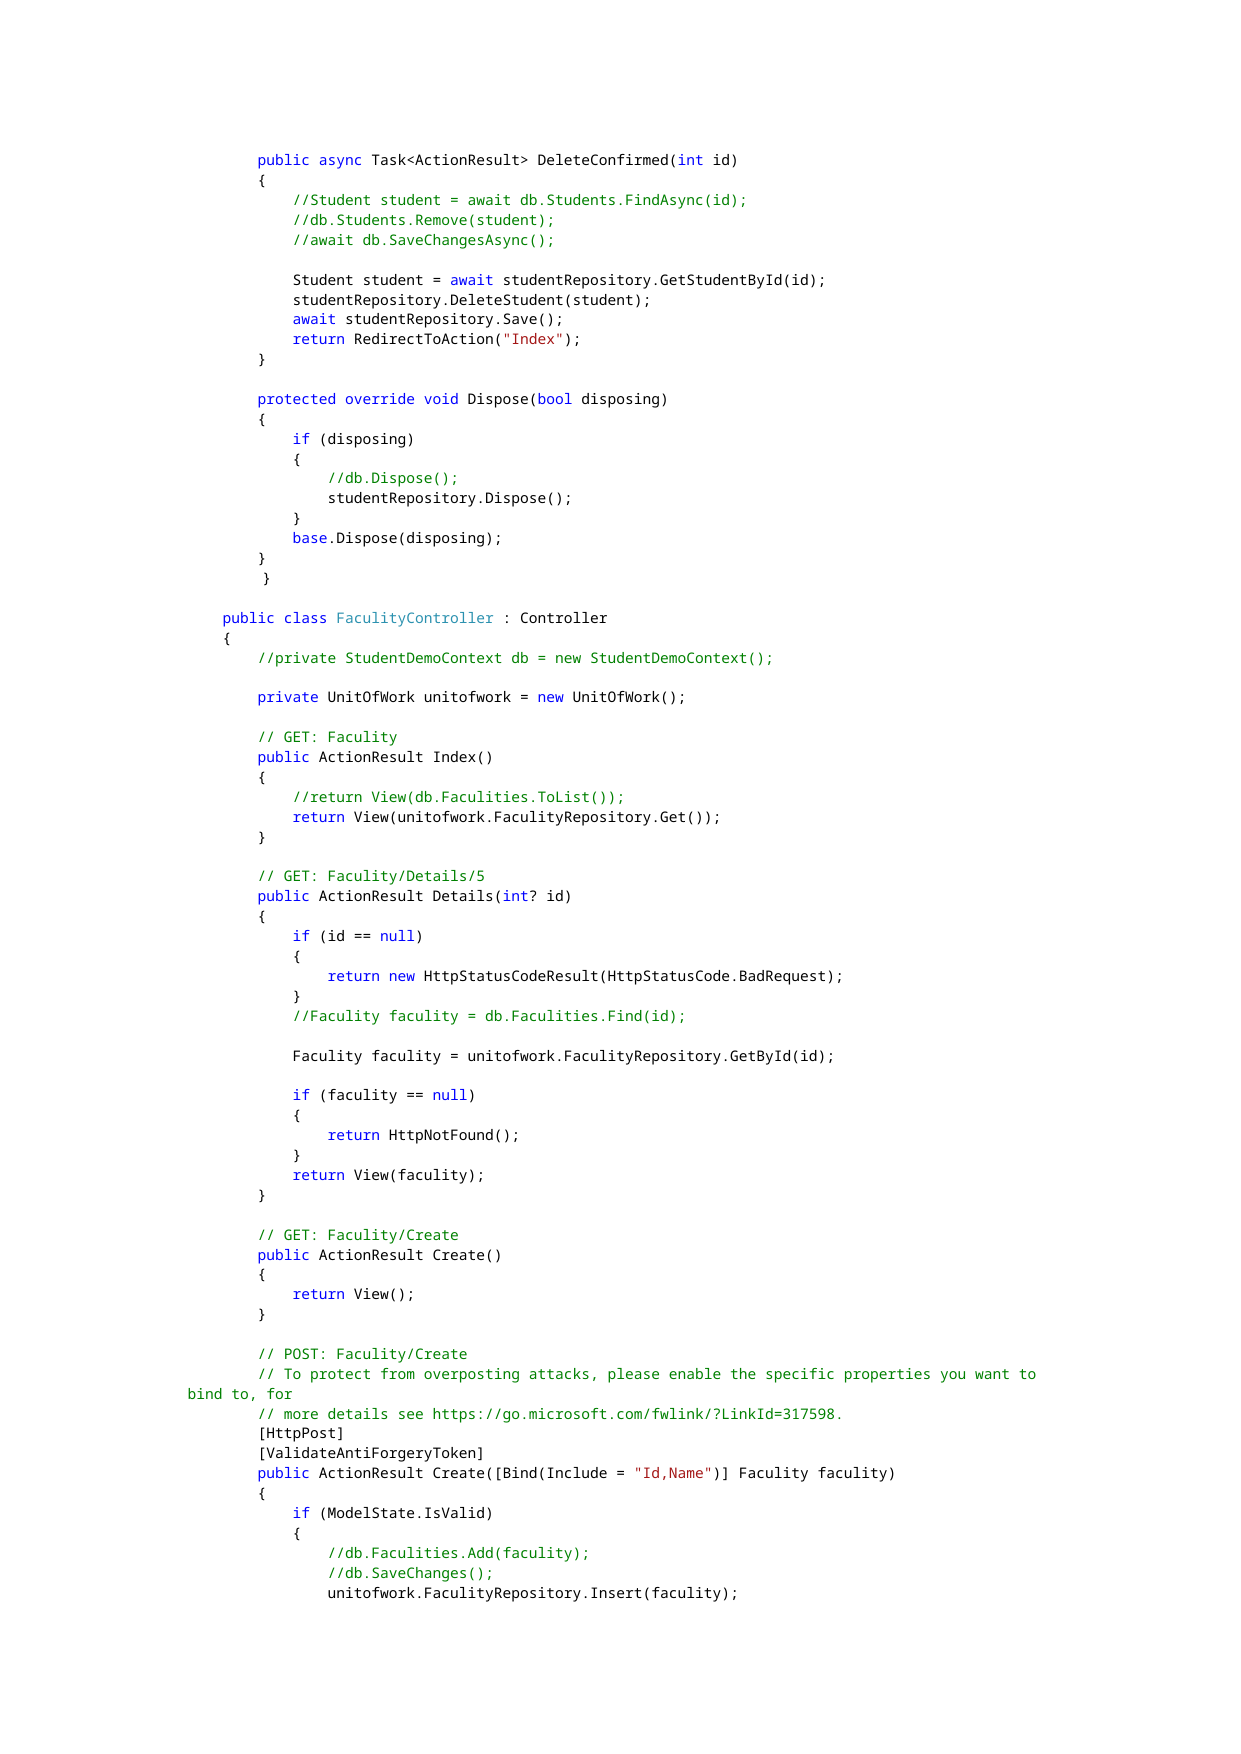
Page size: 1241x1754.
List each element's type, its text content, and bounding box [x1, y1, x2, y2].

text public ActionResult Create([Bind(Include = "Id,Name")] Faculity faculity) [187, 1463, 1053, 1483]
text { [187, 627, 1053, 647]
text base.Dispose(disposing); [187, 528, 1053, 548]
text } [187, 986, 1053, 1006]
text [ValidateAntiForgeryToken] [187, 1443, 1053, 1463]
text //Faculity faculity = db.Faculities.Find(id); [187, 1006, 1053, 1025]
text //db.Dispose(); [187, 468, 1053, 488]
text } [187, 1184, 1053, 1204]
text return RedirectToAction("Index"); [187, 329, 1053, 349]
text //db.SaveChanges(); [187, 1563, 1053, 1582]
text { [187, 1264, 1053, 1284]
text if (disposing) [187, 428, 1053, 448]
text //await db.SaveChangesAsync(); [187, 229, 1053, 249]
text // POST: Faculity/Create [187, 1344, 1053, 1364]
text } [187, 568, 1053, 588]
text { [187, 1523, 1053, 1543]
text //db.Faculities.Add(faculity); [187, 1543, 1053, 1563]
text [HttpPost] [187, 1423, 1053, 1443]
text { [187, 1105, 1053, 1125]
text //private StudentDemoContext db = new StudentDemoContext(); [187, 647, 1053, 667]
text //db.Students.Remove(student); [187, 210, 1053, 229]
text return HttpNotFound(); [187, 1125, 1053, 1145]
text if (faculity == null) [187, 1085, 1053, 1105]
text return View(unitofwork.FaculityRepository.Get()); [187, 807, 1053, 826]
text return View(); [187, 1284, 1053, 1304]
text public ActionResult Create() [187, 1244, 1053, 1264]
text private UnitOfWork unitofwork = new UnitOfWork(); [187, 687, 1053, 707]
text } [187, 1145, 1053, 1165]
text //return View(db.Faculities.ToList()); [187, 787, 1053, 807]
text protected override void Dispose(bool disposing) [187, 389, 1053, 409]
text } [187, 1304, 1053, 1324]
text // GET: Faculity/Details/5 [187, 866, 1053, 886]
text // GET: Faculity/Create [187, 1224, 1053, 1244]
text await studentRepository.Save(); [187, 309, 1053, 329]
text { [187, 448, 1053, 468]
text // more details see https://go.microsoft.com/fwlink/?LinkId=317598. [187, 1403, 1053, 1423]
text unitofwork.FaculityRepository.Insert(faculity); [187, 1582, 1053, 1602]
text } [187, 508, 1053, 528]
text return View(faculity); [187, 1165, 1053, 1184]
text if (ModelState.IsValid) [187, 1503, 1053, 1523]
text if (id == null) [187, 926, 1053, 946]
text public async Task<ActionResult> DeleteConfirmed(int id) [187, 150, 1053, 170]
text { [187, 767, 1053, 787]
text Faculity faculity = unitofwork.FaculityRepository.GetById(id); [187, 1045, 1053, 1065]
text { [187, 1483, 1053, 1503]
text studentRepository.Dispose(); [187, 488, 1053, 508]
text { [187, 946, 1053, 966]
text public ActionResult Details(int? id) [187, 886, 1053, 906]
text } [187, 349, 1053, 369]
text { [187, 409, 1053, 428]
text public class FaculityController : Controller [187, 608, 1053, 627]
text //Student student = await db.Students.FindAsync(id); [187, 190, 1053, 210]
text { [187, 170, 1053, 190]
text } [187, 548, 1053, 568]
text // GET: Faculity [187, 727, 1053, 747]
text studentRepository.DeleteStudent(student); [187, 289, 1053, 309]
text Student student = await studentRepository.GetStudentById(id); [187, 269, 1053, 289]
text public ActionResult Index() [187, 747, 1053, 767]
text } [187, 826, 1053, 846]
text // To protect from overposting attacks, please enable the specific properties you want to bind to, for [187, 1364, 1053, 1403]
text return new HttpStatusCodeResult(HttpStatusCode.BadRequest); [187, 966, 1053, 986]
text { [187, 906, 1053, 926]
